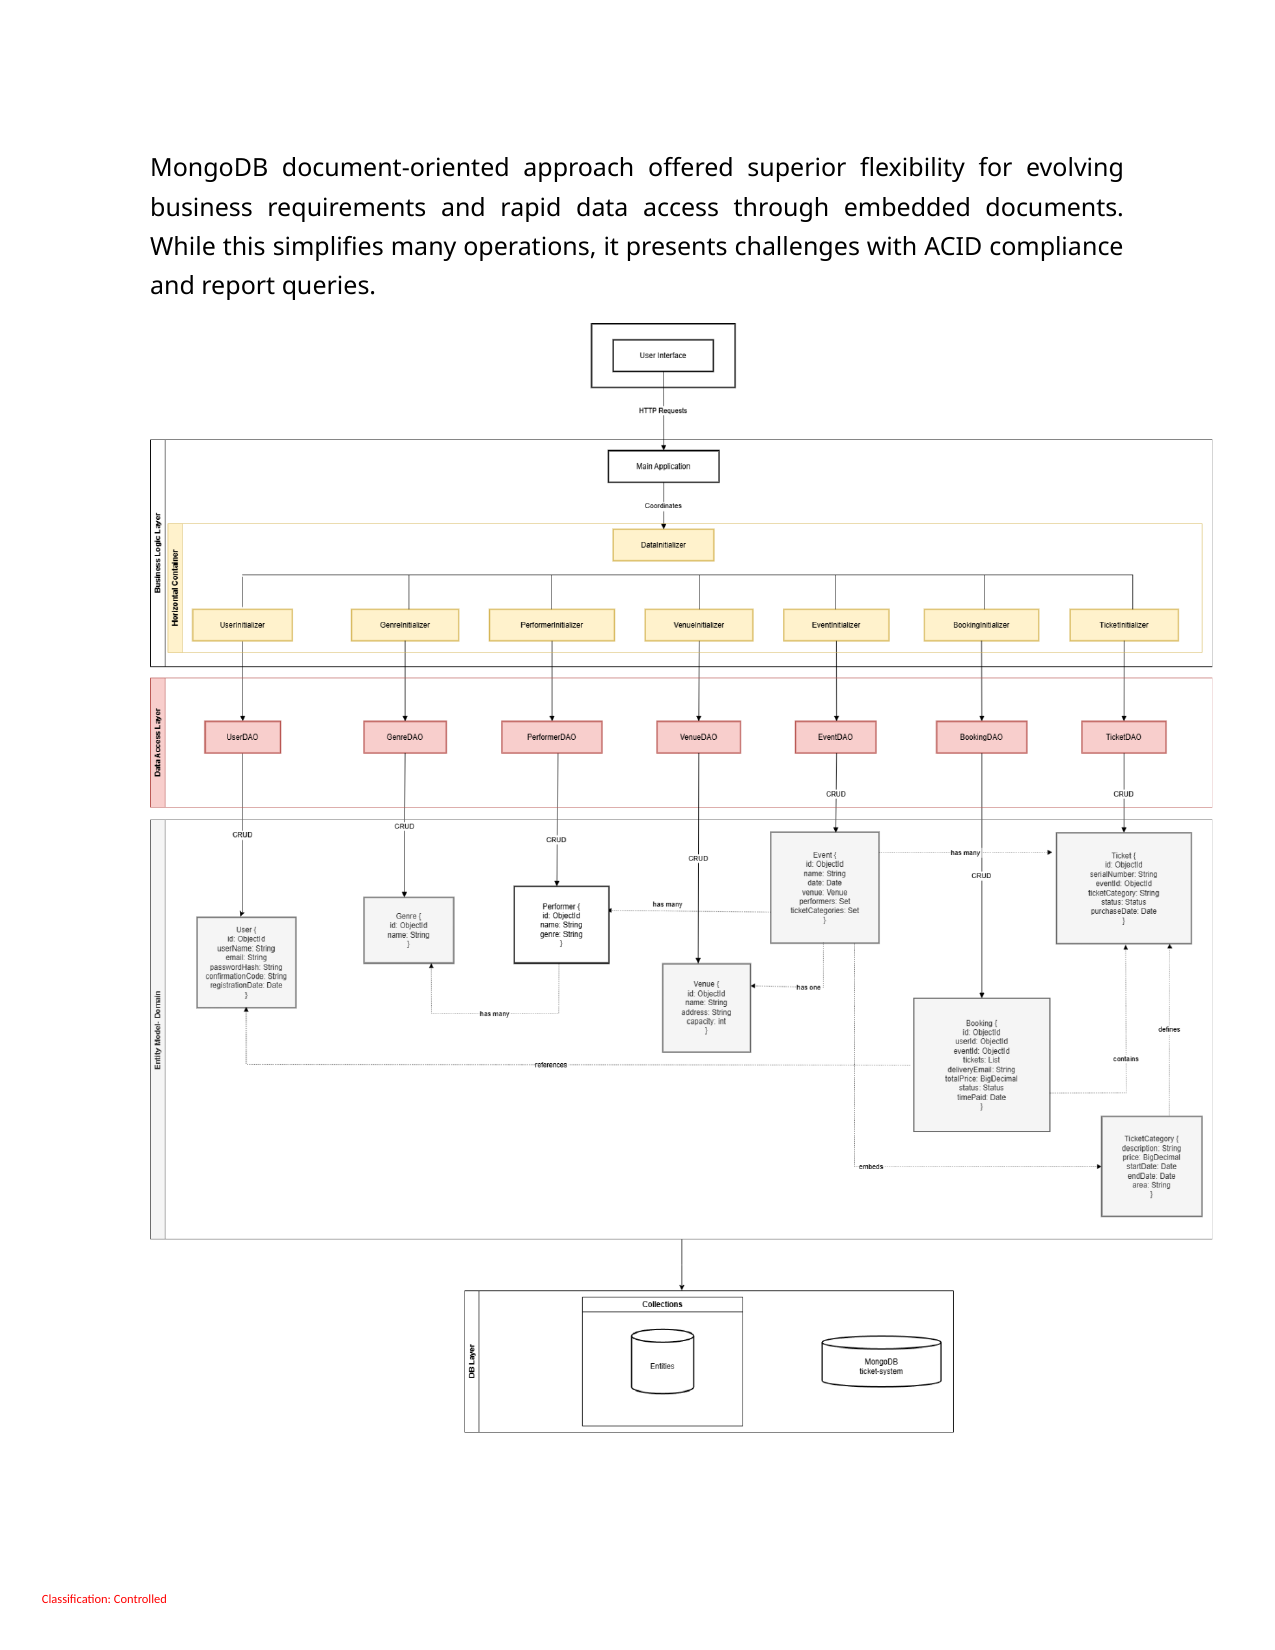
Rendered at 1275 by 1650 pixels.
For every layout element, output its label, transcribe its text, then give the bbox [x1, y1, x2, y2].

picture [150, 323, 1213, 1433]
text MongoDB document-oriented approach offered superior flexibility for evolving business requirements and rapid data access through embedded documents. While this simplifies many operations, it presents challenges with ACID compliance and report queries. [150, 150, 1125, 302]
